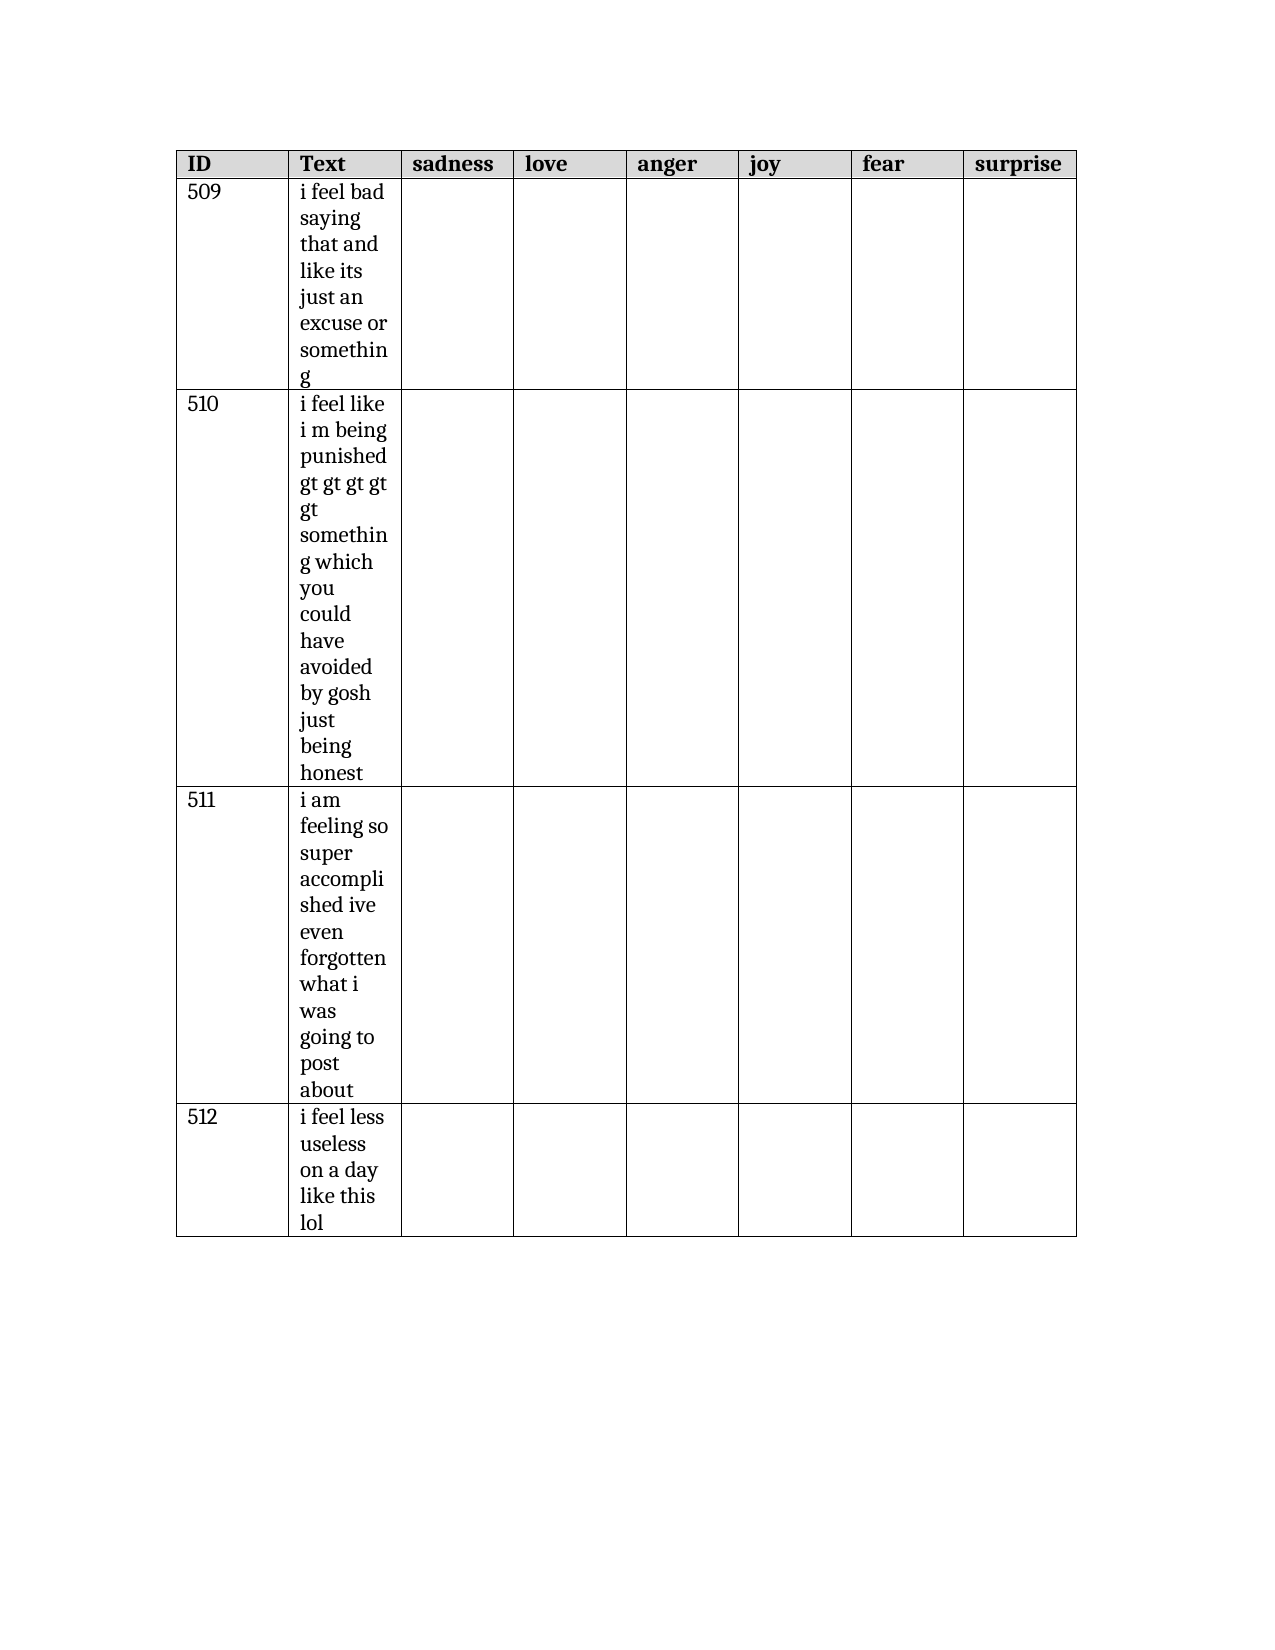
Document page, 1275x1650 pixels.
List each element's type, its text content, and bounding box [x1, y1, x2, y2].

table_cell [514, 1104, 626, 1236]
table_cell [514, 787, 626, 1103]
table_cell [402, 787, 513, 1103]
table_cell [739, 390, 851, 786]
table_cell [514, 179, 626, 389]
table_cell [402, 179, 513, 389]
table_header love [514, 151, 626, 177]
table_cell [627, 390, 738, 786]
table_header joy [739, 151, 851, 177]
table_cell i feel bad saying that and like its just an excuse or something [289, 179, 401, 389]
table_cell 510 [177, 390, 288, 786]
table_cell [852, 390, 963, 786]
table_header Text [289, 151, 401, 177]
table_cell [852, 787, 963, 1103]
table_cell 512 [177, 1104, 288, 1236]
table_cell [627, 1104, 738, 1236]
table_cell i feel like i m being punished gt gt gt gt gt something which you could have avoided by gosh just being honest [289, 390, 401, 786]
table_cell [739, 179, 851, 389]
table_cell [852, 179, 963, 389]
table_cell [852, 1104, 963, 1236]
table_cell [964, 179, 1076, 389]
table_cell [402, 390, 513, 786]
table_cell [964, 1104, 1076, 1236]
table_header ID [177, 151, 288, 177]
table_cell [627, 179, 738, 389]
table_header fear [852, 151, 963, 177]
table_header anger [627, 151, 738, 177]
table_cell 511 [177, 787, 288, 1103]
table_cell i am feeling so super accomplished ive even forgotten what i was going to post about [289, 787, 401, 1103]
table_header surprise [964, 151, 1076, 177]
table_cell 509 [177, 179, 288, 389]
table_cell [514, 390, 626, 786]
table_cell [627, 787, 738, 1103]
table_cell [739, 787, 851, 1103]
table_cell [739, 1104, 851, 1236]
table_cell [964, 390, 1076, 786]
table_cell [402, 1104, 513, 1236]
table_cell i feel less useless on a day like this lol [289, 1104, 401, 1236]
table_header sadness [402, 151, 513, 177]
table_cell [964, 787, 1076, 1103]
